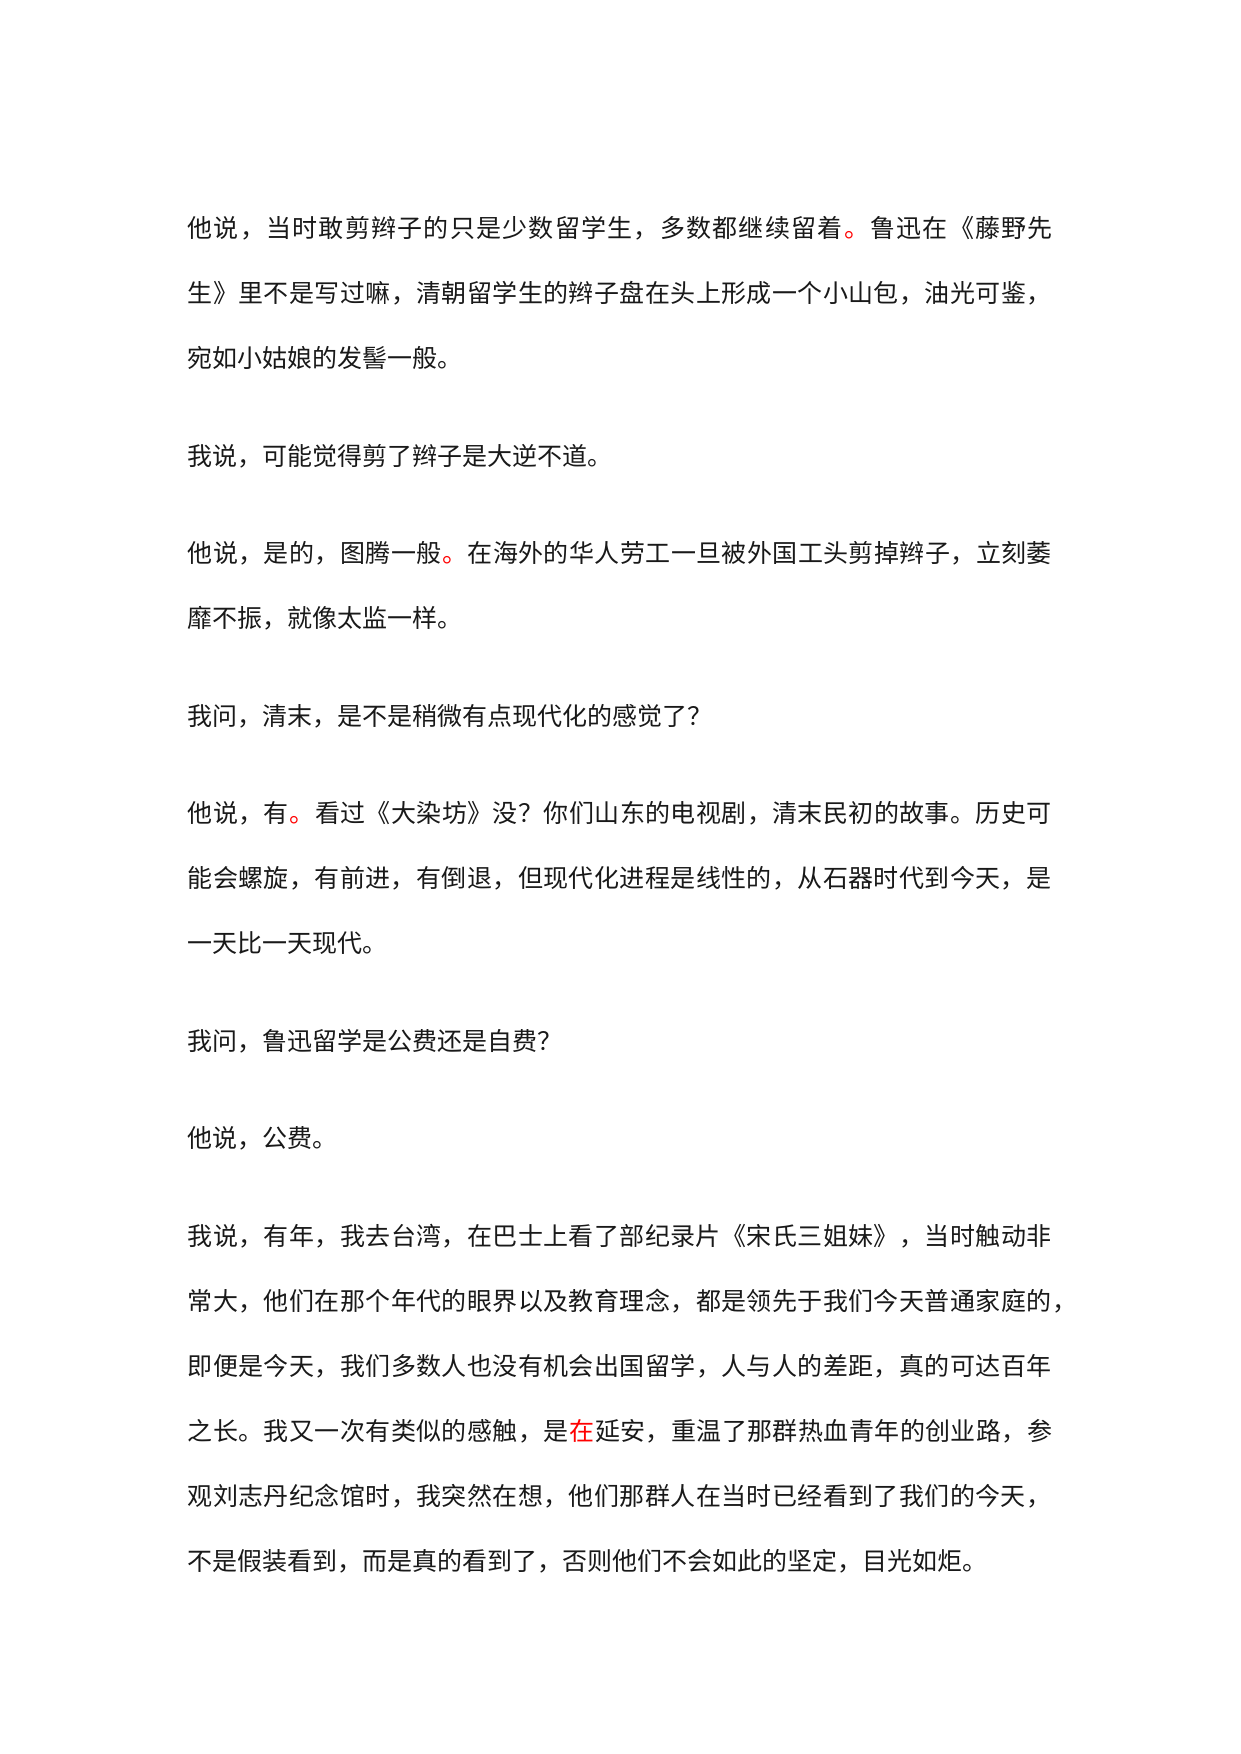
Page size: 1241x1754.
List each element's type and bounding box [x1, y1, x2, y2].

text [187, 162, 1053, 1592]
